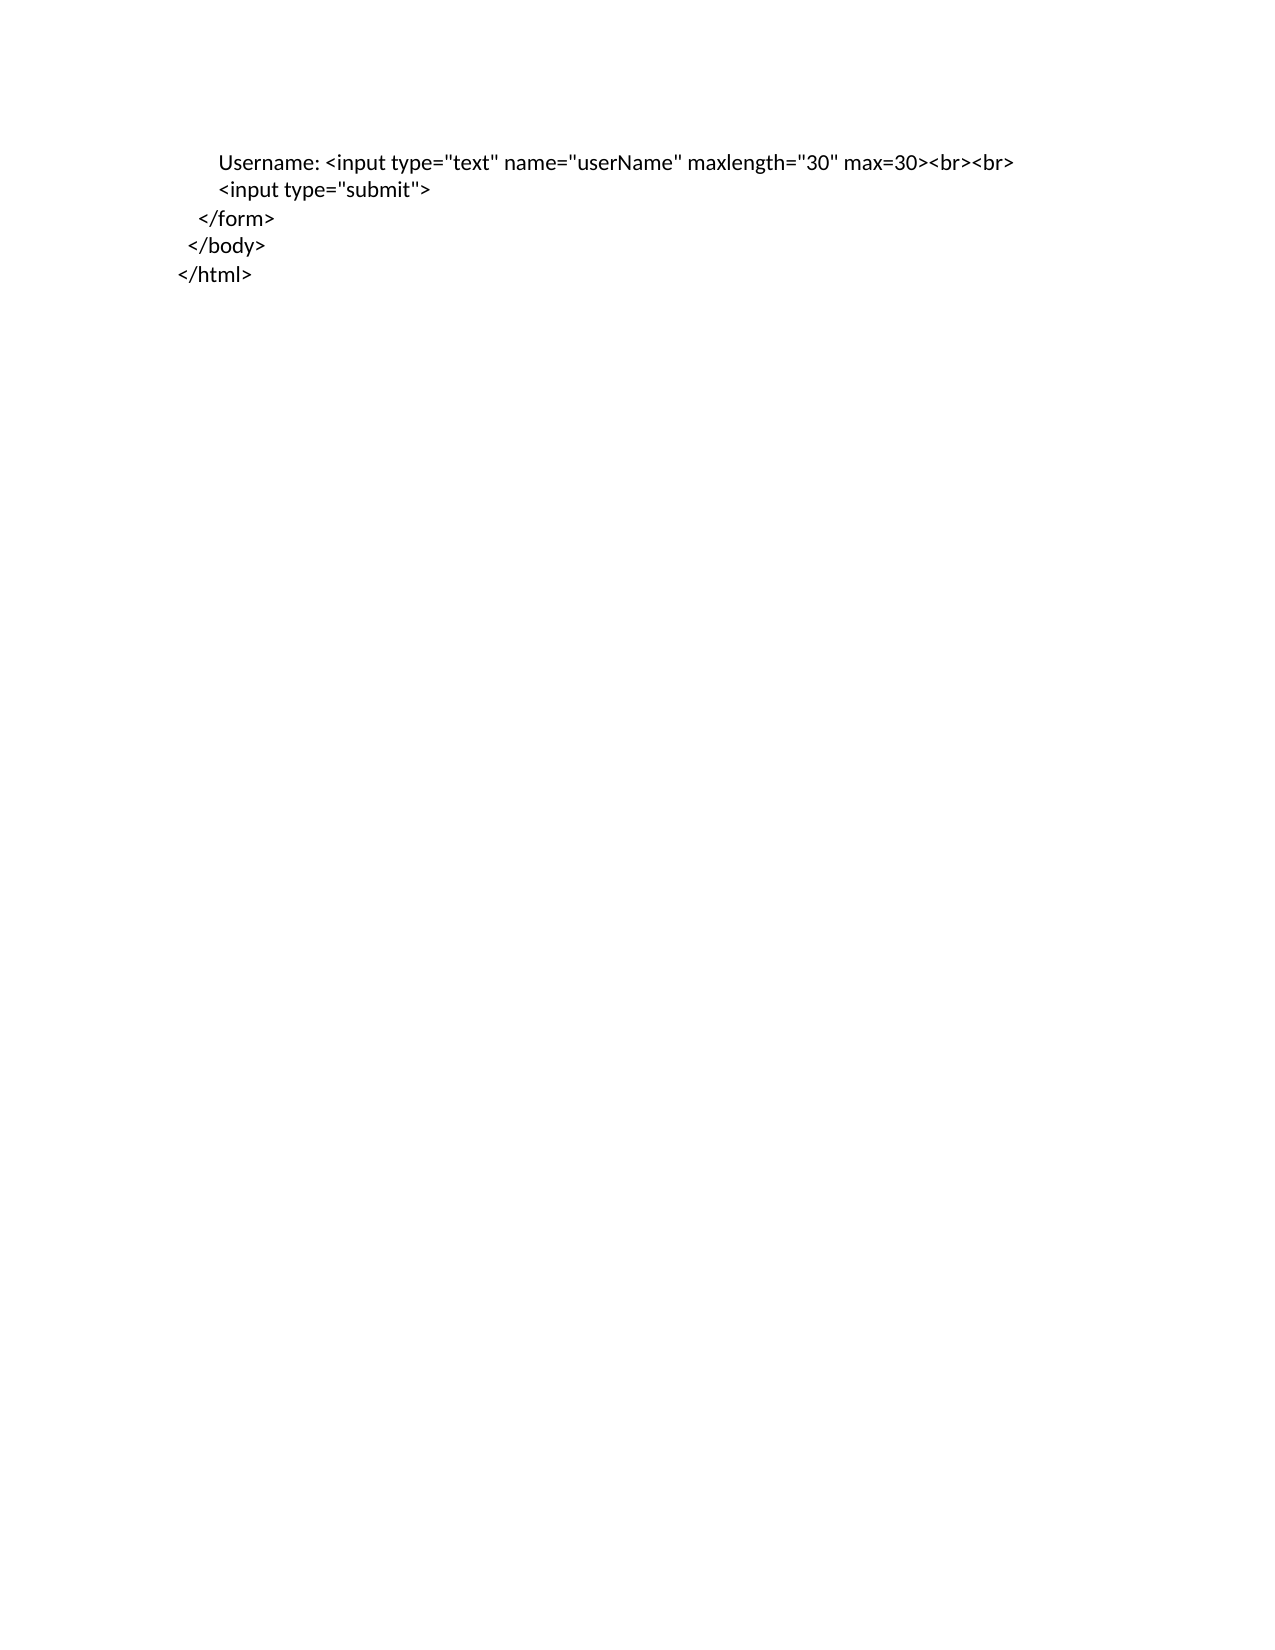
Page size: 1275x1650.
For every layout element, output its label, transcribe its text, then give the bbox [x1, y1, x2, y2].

text <input type="submit"> [177, 176, 1098, 204]
text </form> [177, 204, 1098, 232]
text Username: <input type="text" name="userName" maxlength="30" max=30><br><br> [177, 148, 1098, 176]
text </body> [177, 232, 1098, 260]
text </html> [177, 260, 1098, 288]
